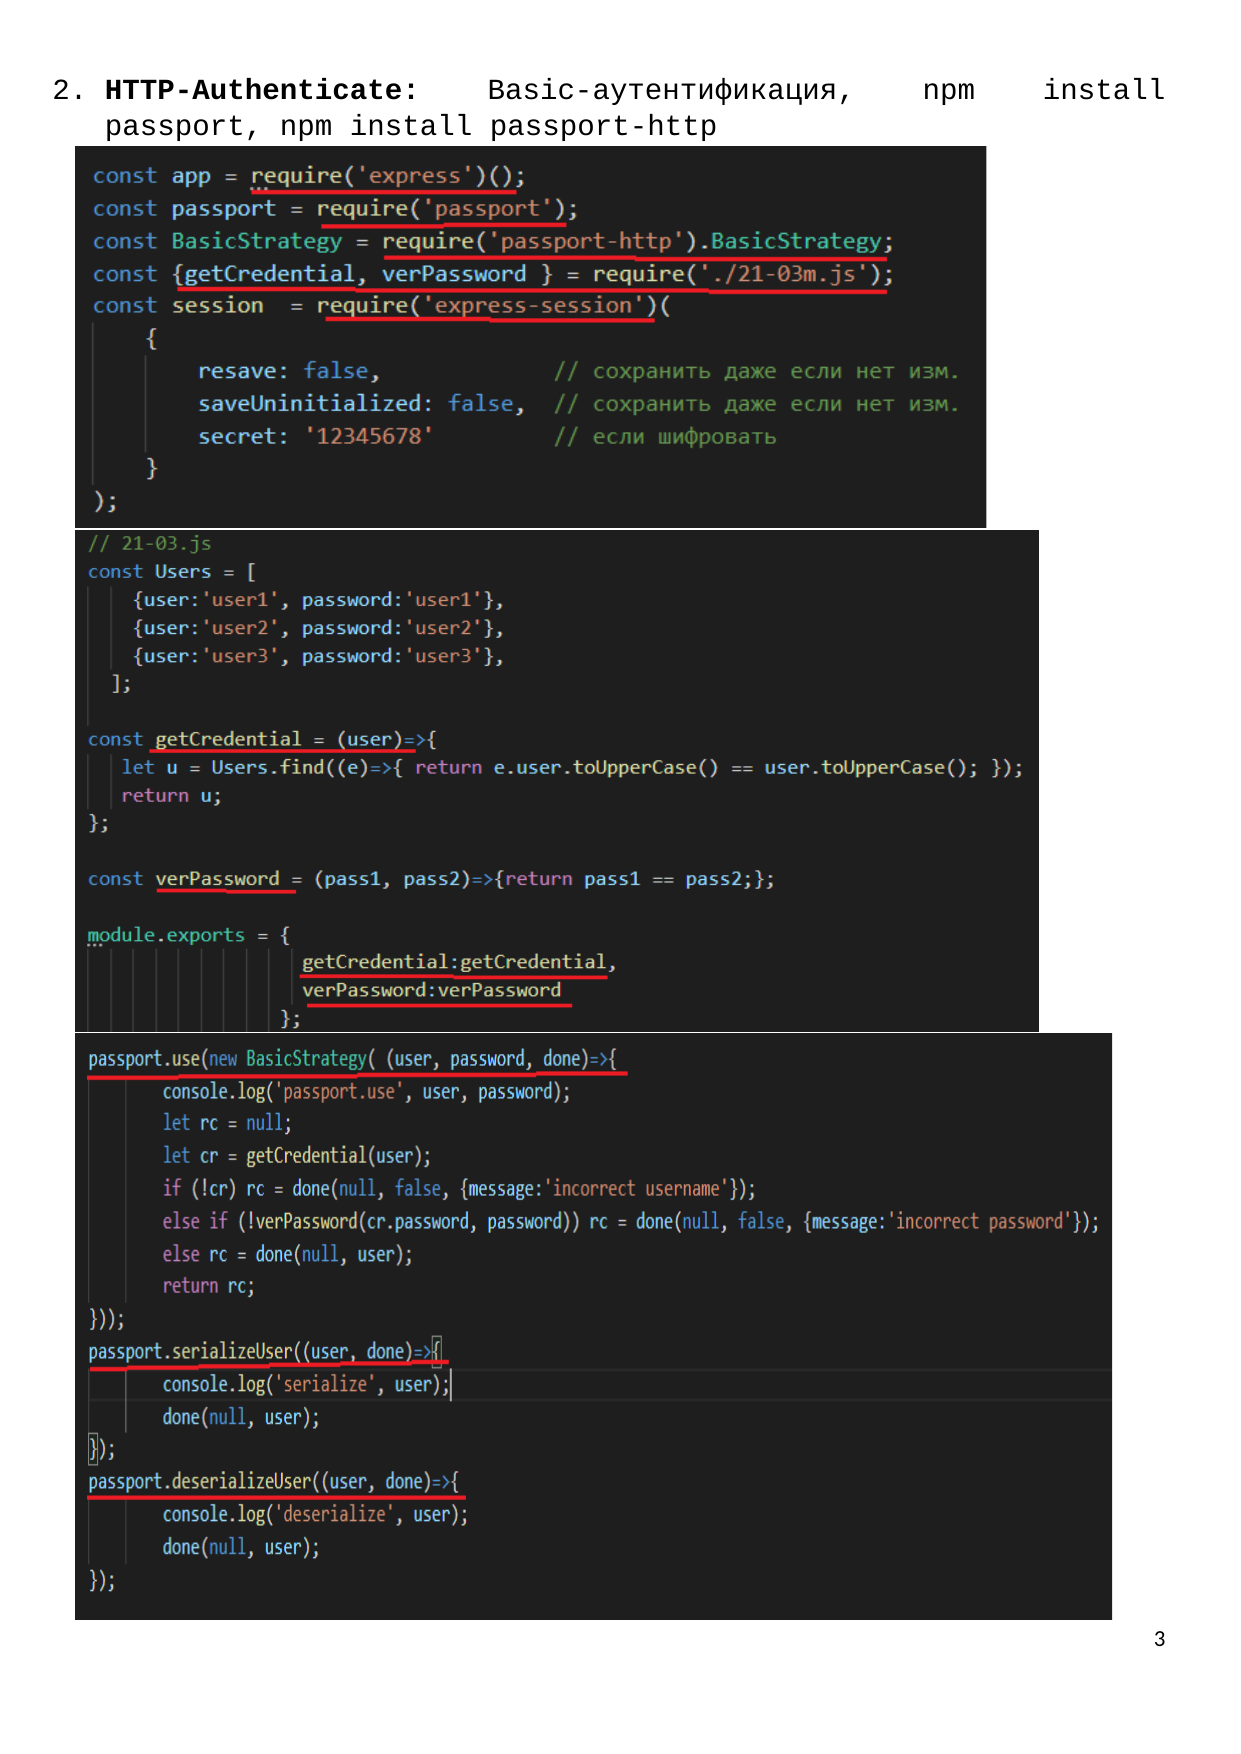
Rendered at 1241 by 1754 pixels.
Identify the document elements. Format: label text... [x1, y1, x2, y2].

picture [75, 530, 1039, 1032]
picture [75, 146, 987, 528]
picture [75, 1033, 1113, 1620]
list HTTP-Authenticate: Basic-аутентификация, npm install passport, npm install passport-http [104, 75, 1165, 144]
